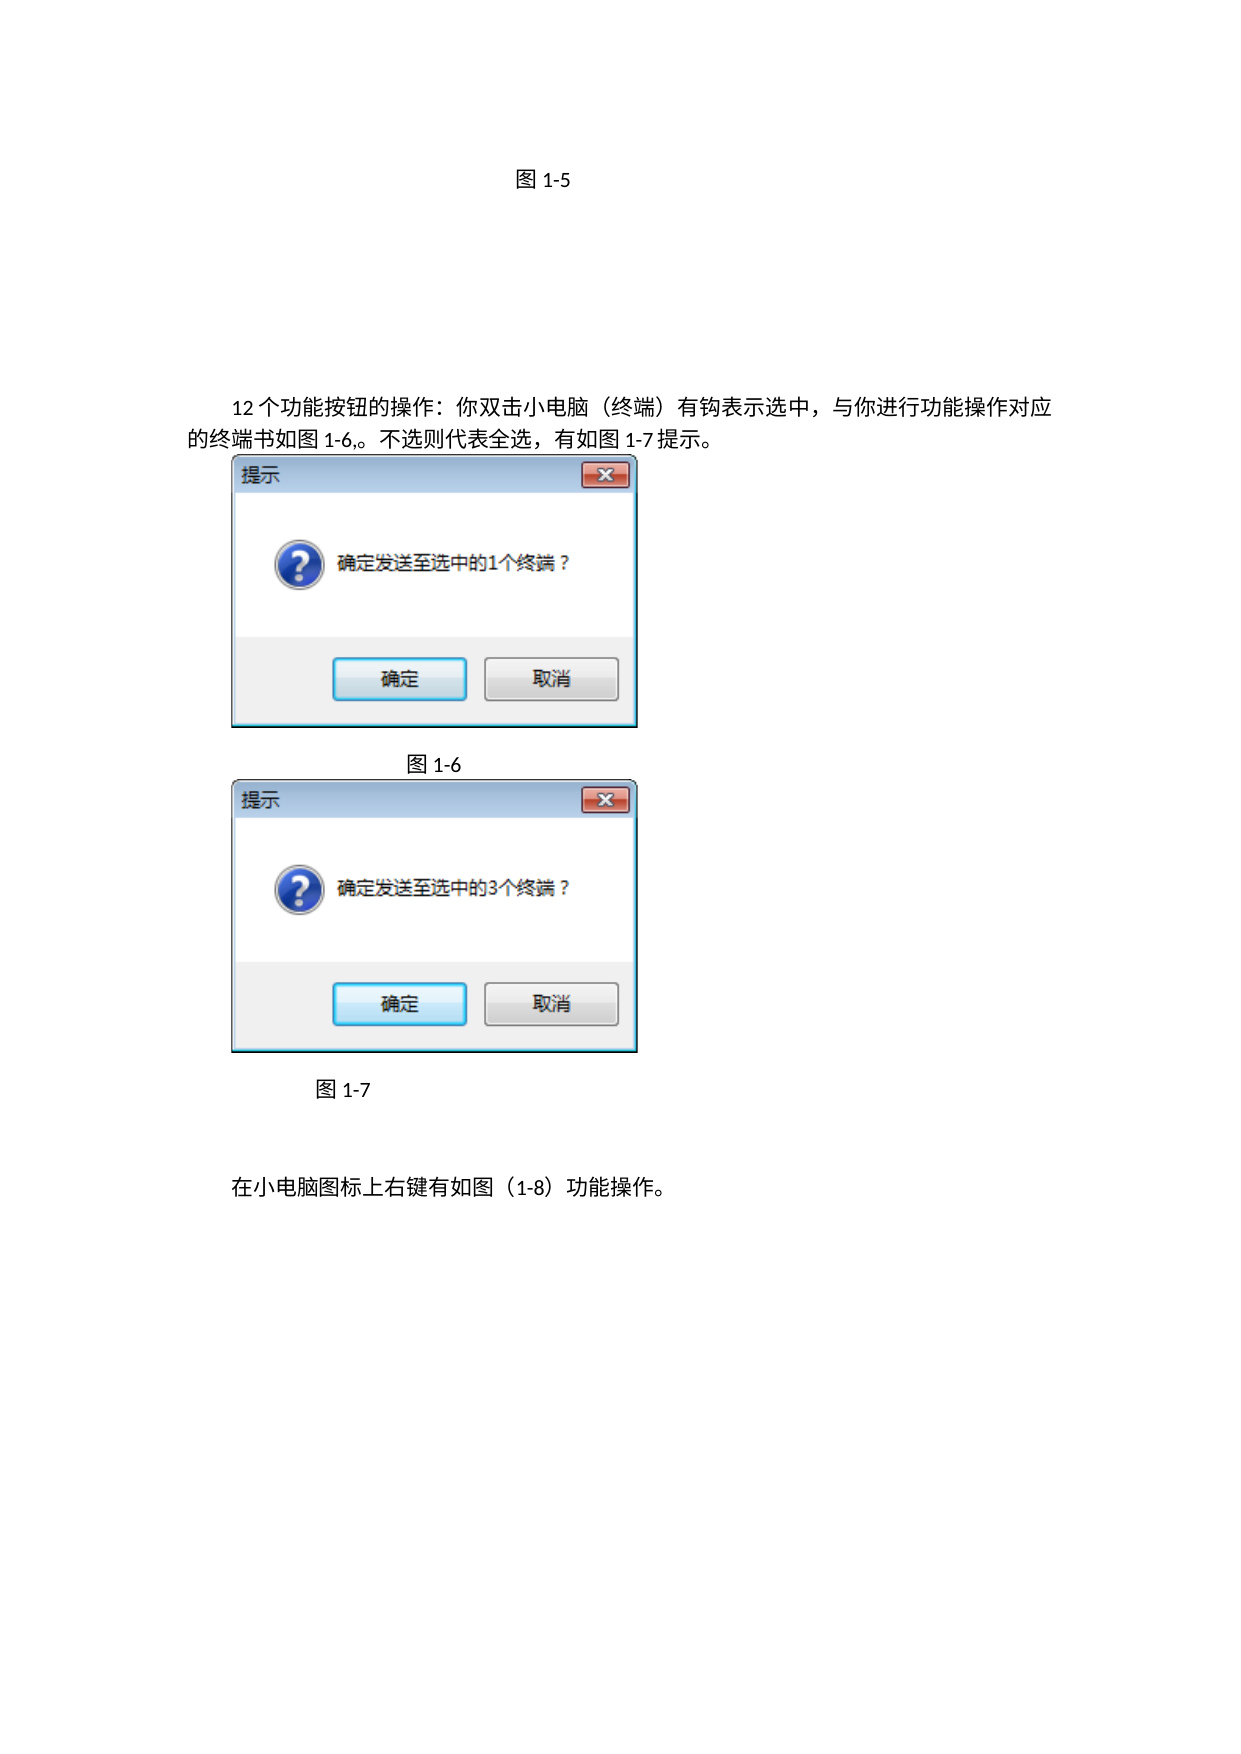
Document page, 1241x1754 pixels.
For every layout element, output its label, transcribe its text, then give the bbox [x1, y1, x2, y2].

text 图1-6 [187, 747, 1053, 779]
text 12个功能按钮的操作：你双击小电脑（终端）有钩表示选中，与你进行功能操作对应的终端书如图1-6,。不选则代表全选，有如图1-7提示。 [187, 389, 1053, 454]
text 在小电脑图标上右键有如图（1-8）功能操作。 [187, 1169, 1053, 1202]
picture [231, 454, 638, 728]
picture [231, 779, 638, 1053]
text 图1-7 [187, 1072, 1053, 1104]
text 图1-5 [187, 162, 1053, 194]
